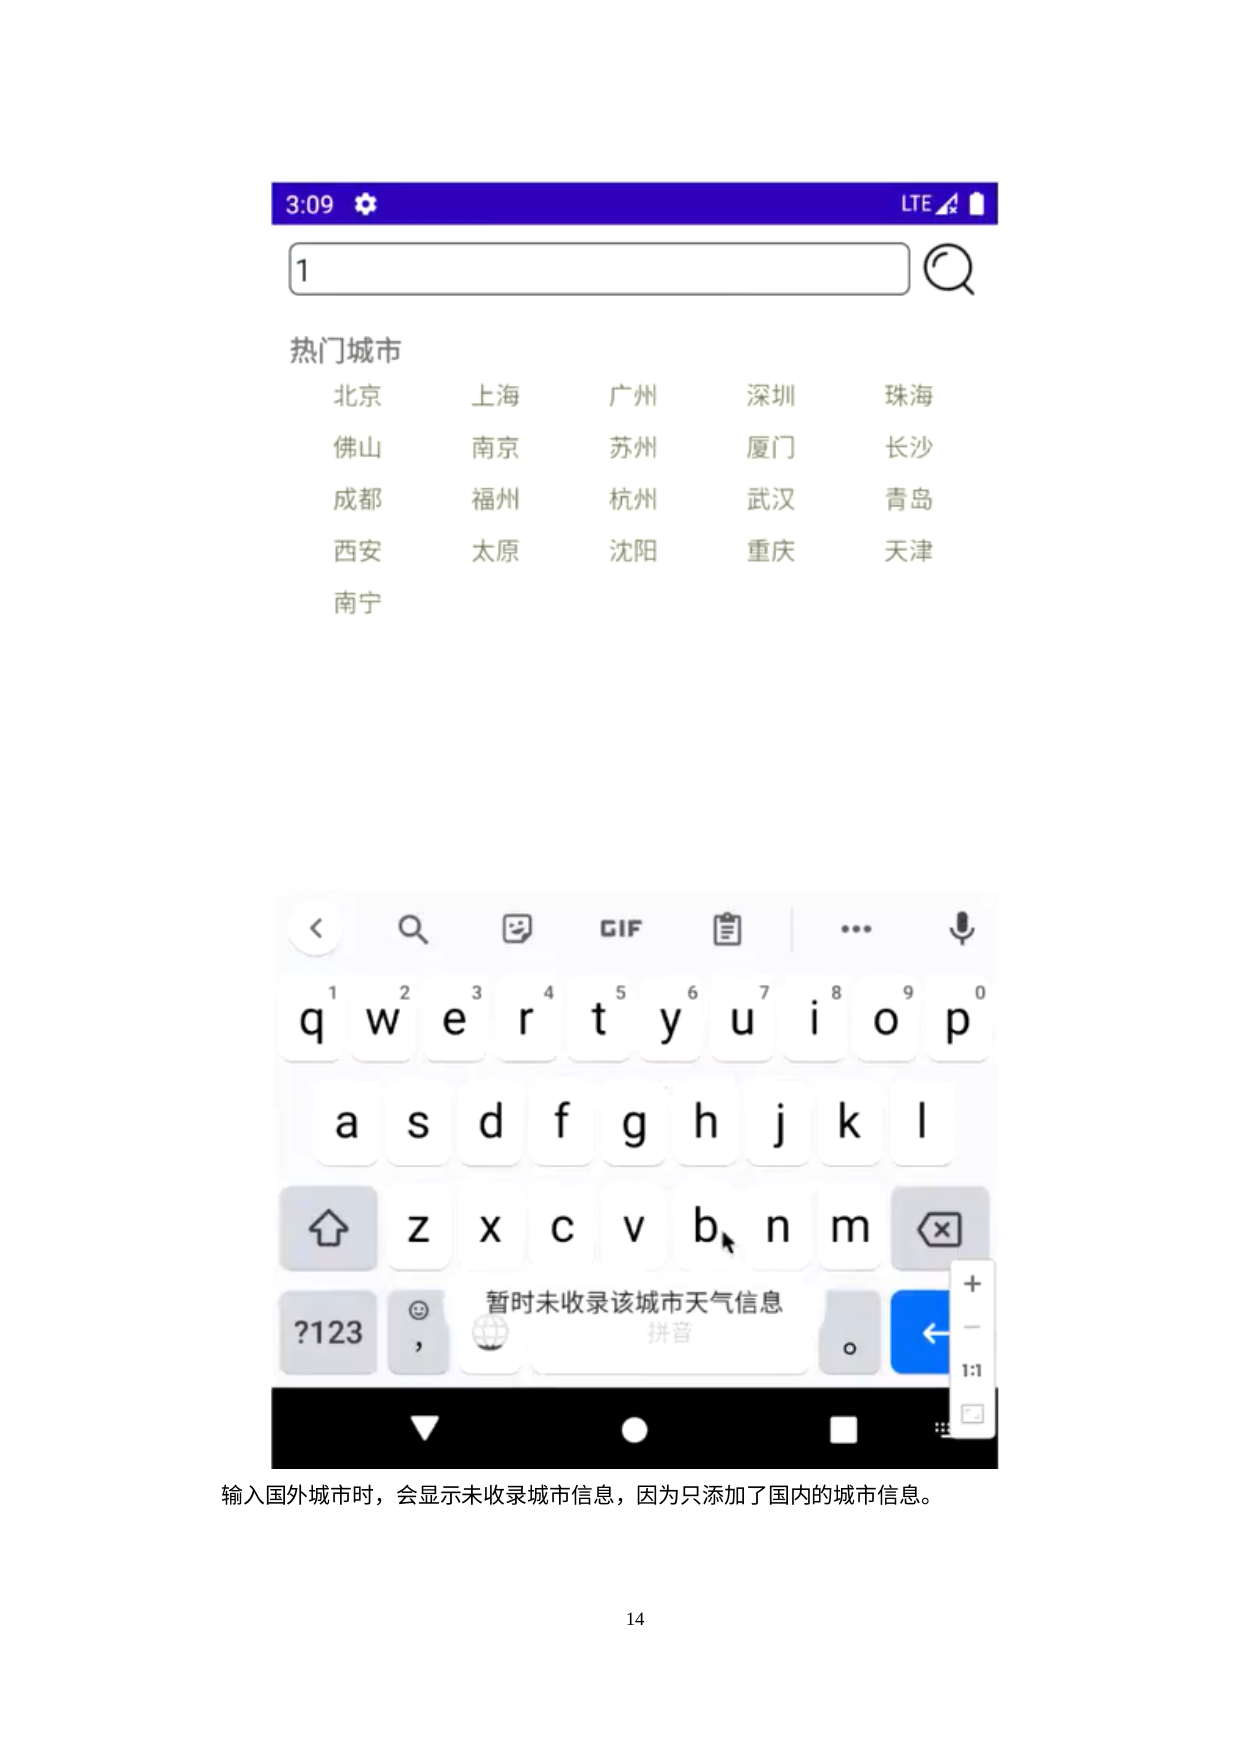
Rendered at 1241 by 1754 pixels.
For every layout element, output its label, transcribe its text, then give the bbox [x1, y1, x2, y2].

text 输入国外城市时，会显示未收录城市信息，因为只添加了国内的城市信息。 [177, 1477, 1092, 1510]
picture [270, 177, 1000, 1469]
